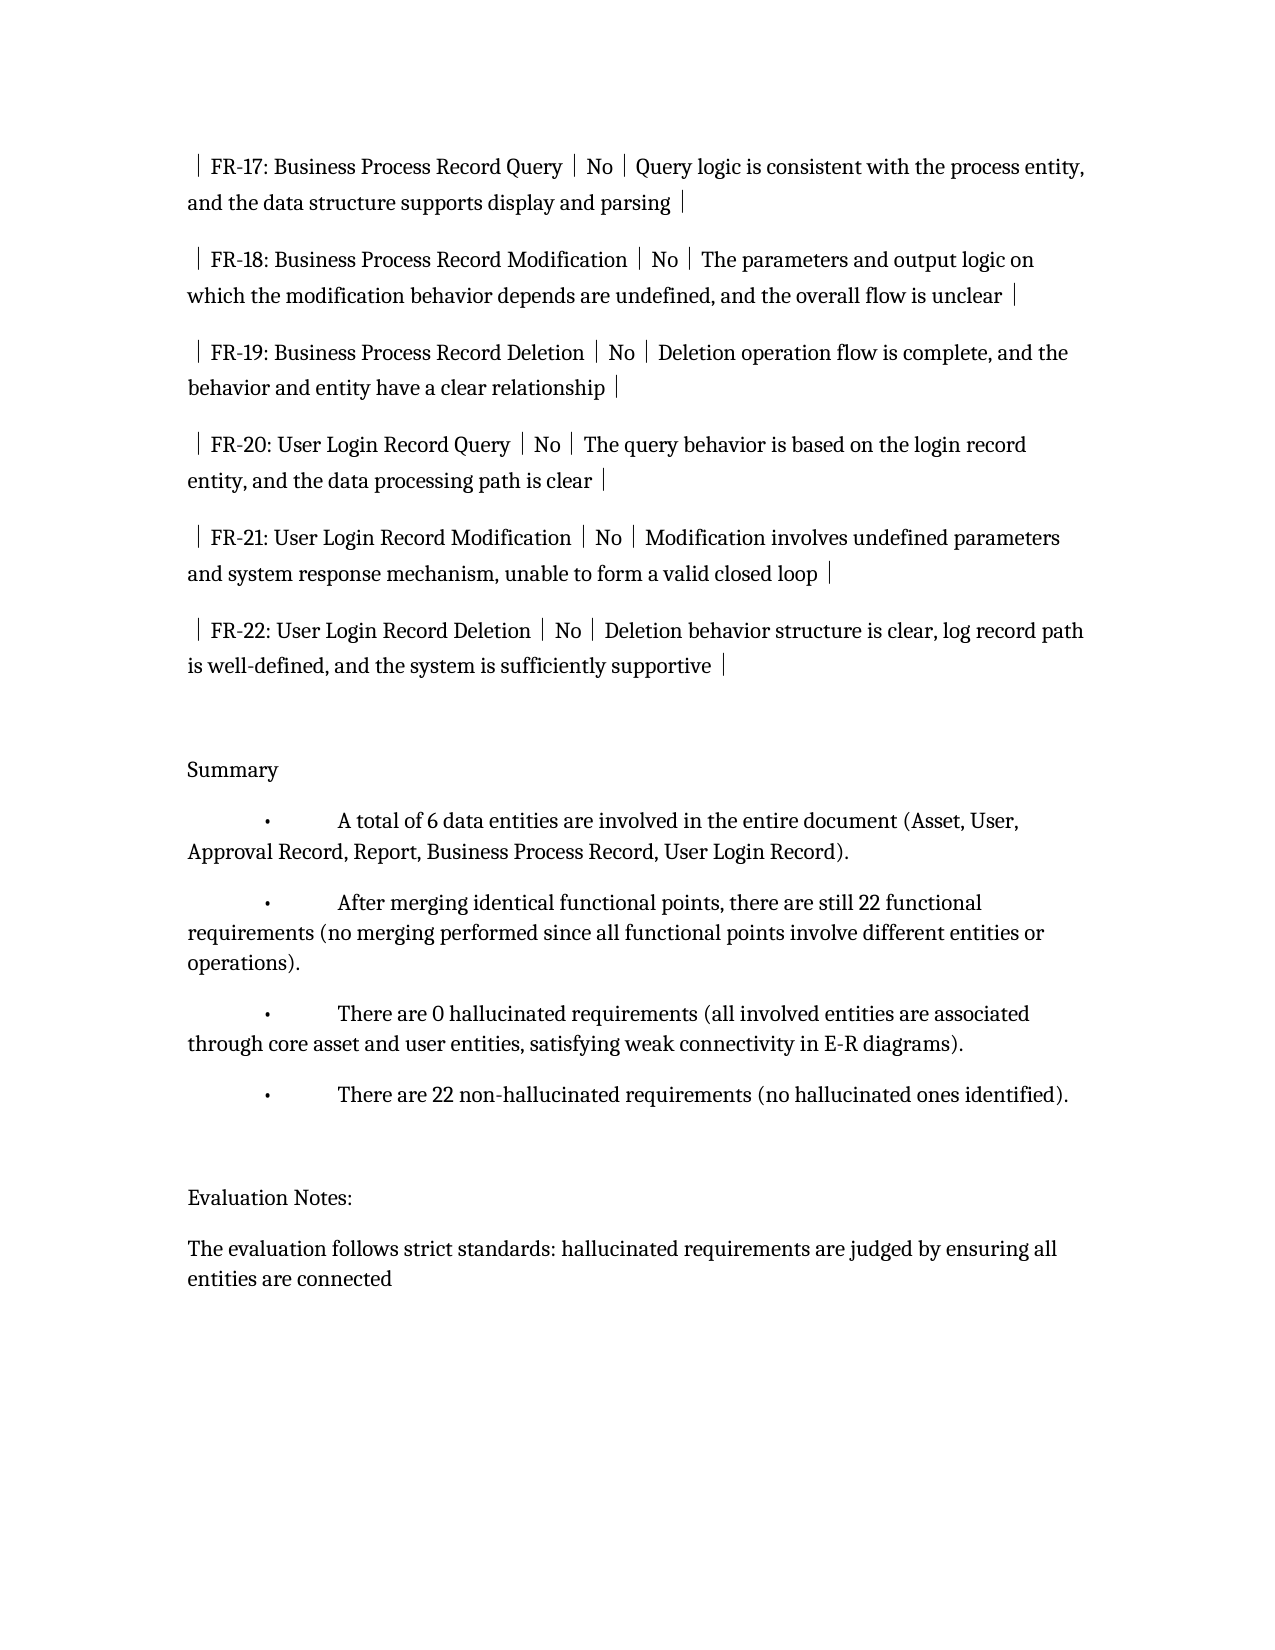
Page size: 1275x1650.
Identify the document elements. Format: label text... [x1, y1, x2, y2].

text Summary [187, 757, 1087, 784]
text ｜FR-18: Business Process Record Modification｜No｜The parameters and output logic on which the modification behavior depends are undefined, and the overall flow is unclear｜ [187, 243, 1087, 310]
text ｜FR-19: Business Process Record Deletion｜No｜Deletion operation flow is complete, and the behavior and entity have a clear relationship｜ [187, 335, 1087, 403]
text The evaluation follows strict standards: hallucinated requirements are judged by ensuring all entities are connected [187, 1235, 1087, 1292]
text ｜FR-21: User Login Record Modification｜No｜Modification involves undefined parameters and system response mechanism, unable to form a valid closed loop｜ [187, 521, 1087, 588]
text ｜FR-22: User Login Record Deletion｜No｜Deletion behavior structure is clear, log record path is well-defined, and the system is sufficiently supportive｜ [187, 613, 1087, 681]
text ｜FR-20: User Login Record Query｜No｜The query behavior is based on the login record entity, and the data processing path is clear｜ [187, 428, 1087, 495]
text • There are 22 non-hallucinated requirements (no hallucinated ones identified). [187, 1082, 1087, 1109]
text ｜FR-17: Business Process Record Query｜No｜Query logic is consistent with the process entity, and the data structure supports display and parsing｜ [187, 150, 1087, 217]
text • A total of 6 data entities are involved in the entire document (Asset, User, Approval Record, Report, Business Process Record, User Login Record). [187, 808, 1087, 865]
text • There are 0 hallucinated requirements (all involved entities are associated through core asset and user entities, satisfying weak connectivity in E-R diagrams). [187, 1001, 1087, 1058]
text Evaluation Notes: [187, 1184, 1087, 1211]
text • After merging identical functional points, there are still 22 functional requirements (no merging performed since all functional points involve different entities or operations). [187, 889, 1087, 976]
